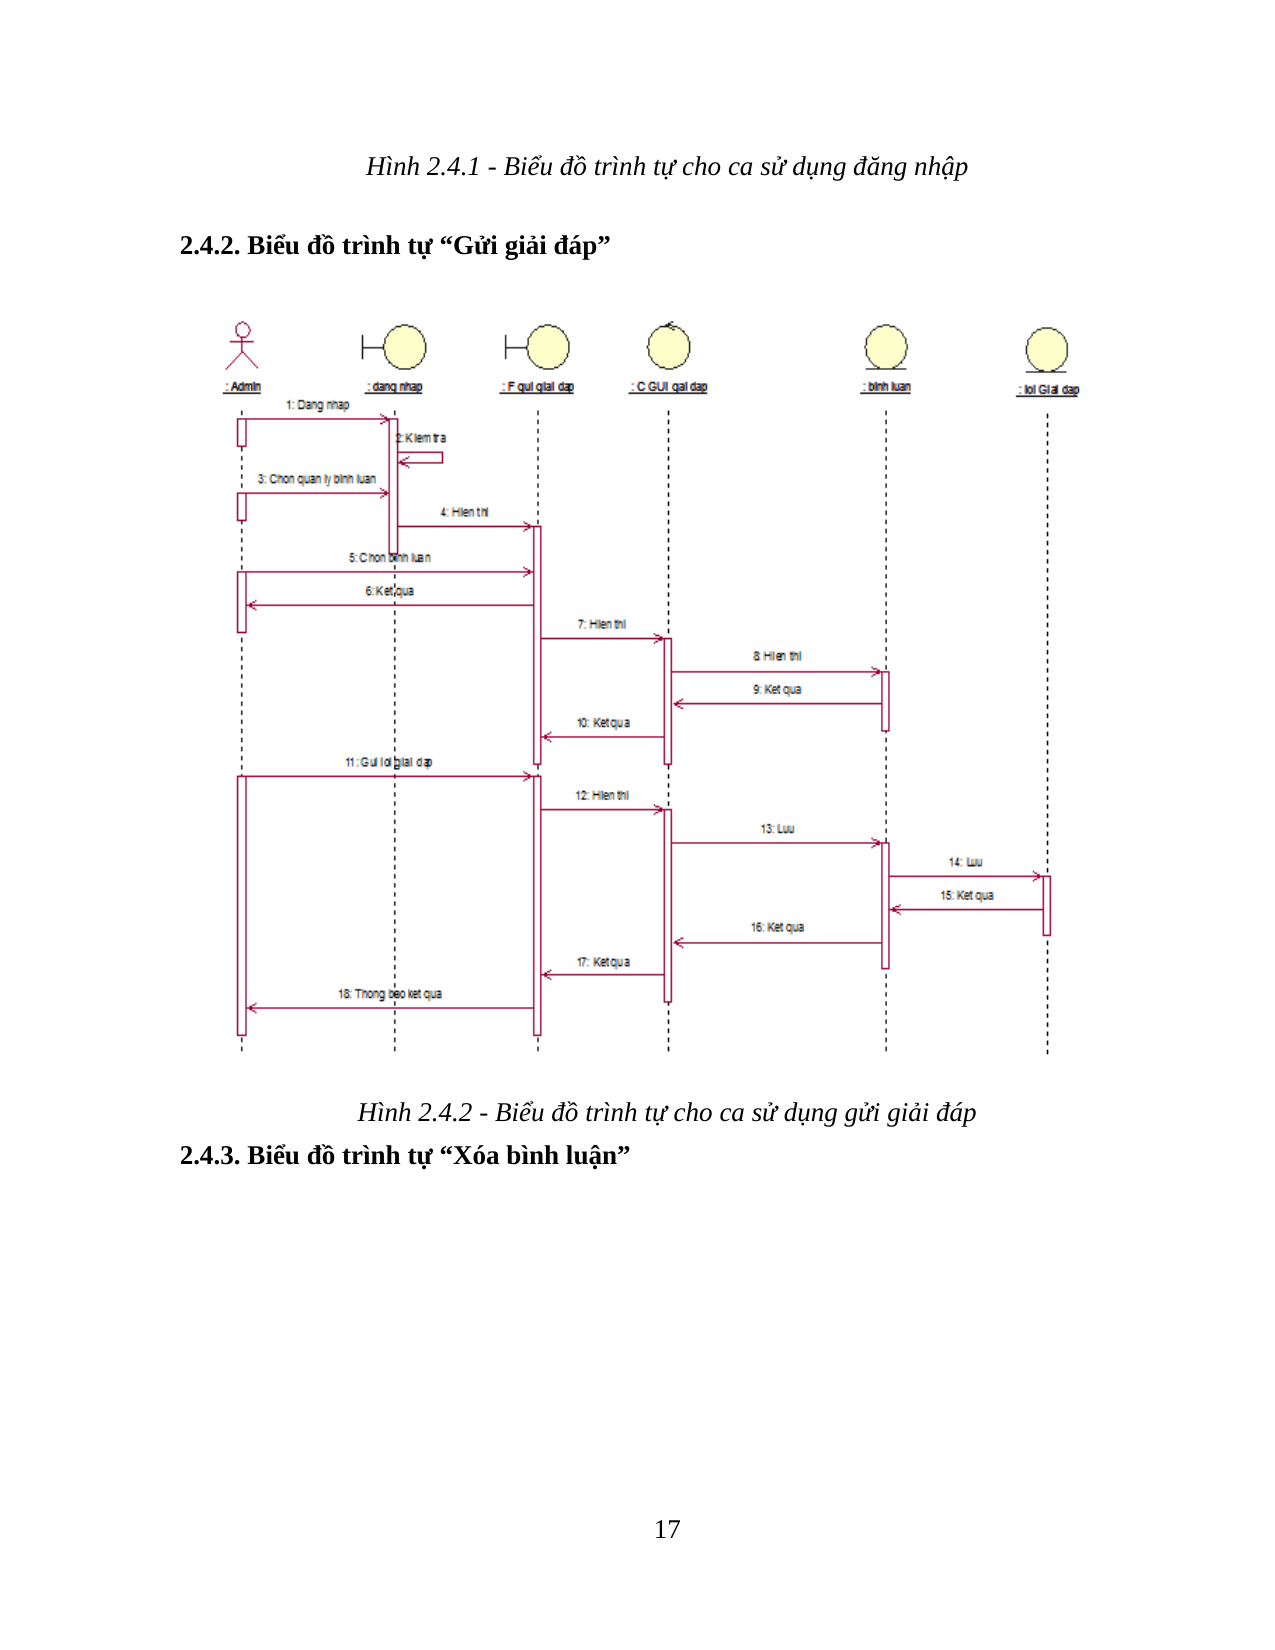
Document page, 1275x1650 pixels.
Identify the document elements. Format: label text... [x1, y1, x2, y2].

picture [209, 318, 1106, 1056]
text Hình 2.4.2 - Biểu đồ trình tự cho ca sử dụng gửi giải đáp [150, 1096, 1125, 1127]
text Hình 2.4.1 - Biểu đồ trình tự cho ca sử dụng đăng nhập [150, 150, 1125, 181]
subtitle 2.4.2. Biểu đồ trình tự “Gửi giải đáp” [179, 229, 1125, 261]
subtitle 2.4.3. Biểu đồ trình tự “Xóa bình luận” [179, 1139, 1125, 1171]
